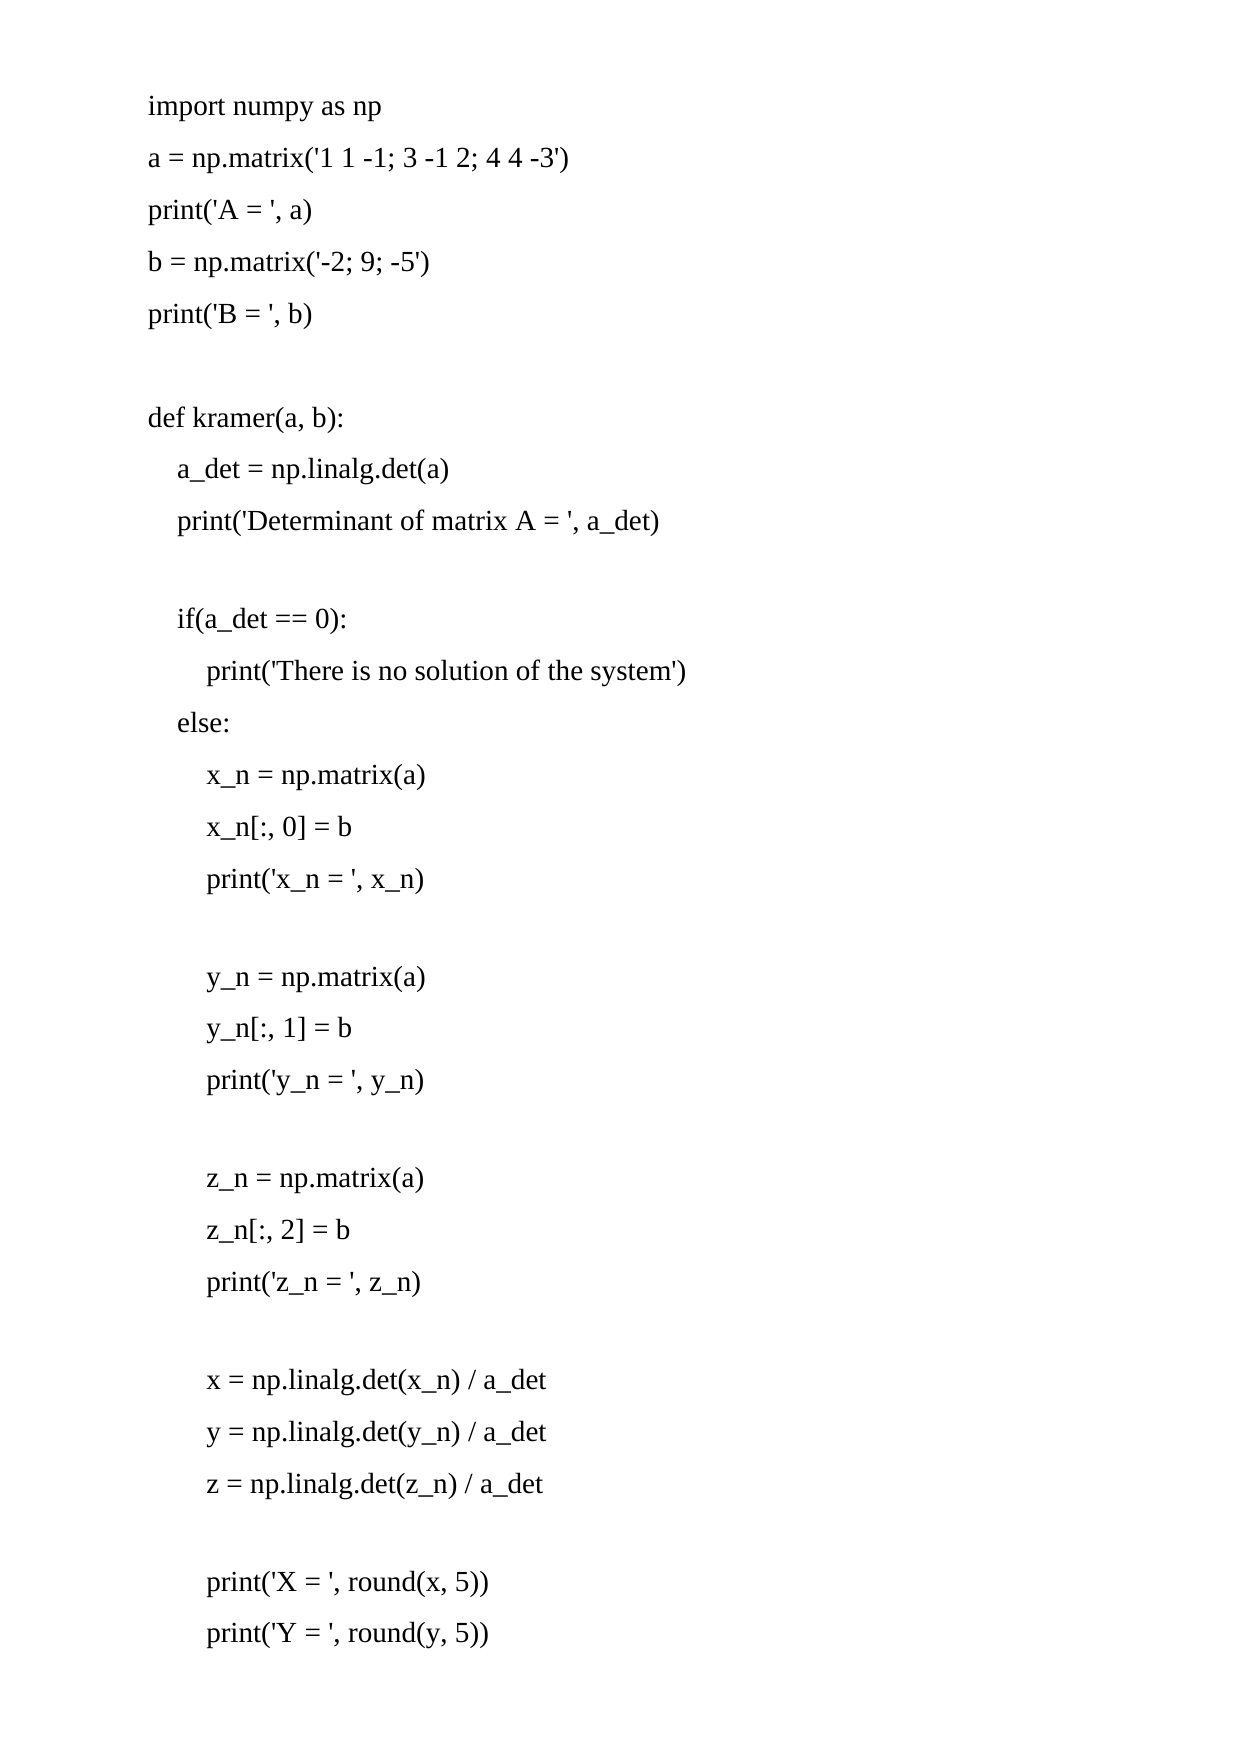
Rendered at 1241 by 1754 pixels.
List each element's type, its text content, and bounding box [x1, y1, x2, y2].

text print('X = ', round(x, 5)) [148, 1564, 1152, 1597]
text print('z_n = ', z_n) [148, 1264, 1152, 1298]
text print('There is no solution of the system') [148, 653, 1152, 687]
text x_n[:, 0] = b [148, 809, 1152, 842]
text y = np.linalg.det(y_n) / a_det [148, 1414, 1152, 1447]
text y_n[:, 1] = b [148, 1011, 1152, 1044]
text a_det = np.linalg.det(a) [148, 452, 1152, 485]
text z_n[:, 2] = b [148, 1212, 1152, 1246]
text print('A = ', a) [148, 192, 1152, 226]
text print('y_n = ', y_n) [148, 1062, 1152, 1096]
text z = np.linalg.det(z_n) / a_det [148, 1466, 1152, 1499]
text z_n = np.matrix(a) [148, 1160, 1152, 1194]
text print('Y = ', round(y, 5)) [148, 1616, 1152, 1649]
text else: [148, 705, 1152, 739]
text x_n = np.matrix(a) [148, 757, 1152, 791]
text print('Determinant of matrix A = ', a_det) [148, 503, 1152, 537]
text print('x_n = ', x_n) [148, 861, 1152, 894]
text a = np.matrix('1 1 -1; 3 -1 2; 4 4 -3') [148, 140, 1152, 174]
text y_n = np.matrix(a) [148, 959, 1152, 992]
text def kramer(a, b): [148, 400, 1152, 433]
text print('B = ', b) [148, 296, 1152, 329]
text b = np.matrix('-2; 9; -5') [148, 244, 1152, 278]
text x = np.linalg.det(x_n) / a_det [148, 1362, 1152, 1396]
text if(a_det == 0): [148, 601, 1152, 635]
text import numpy as np [148, 88, 1152, 122]
